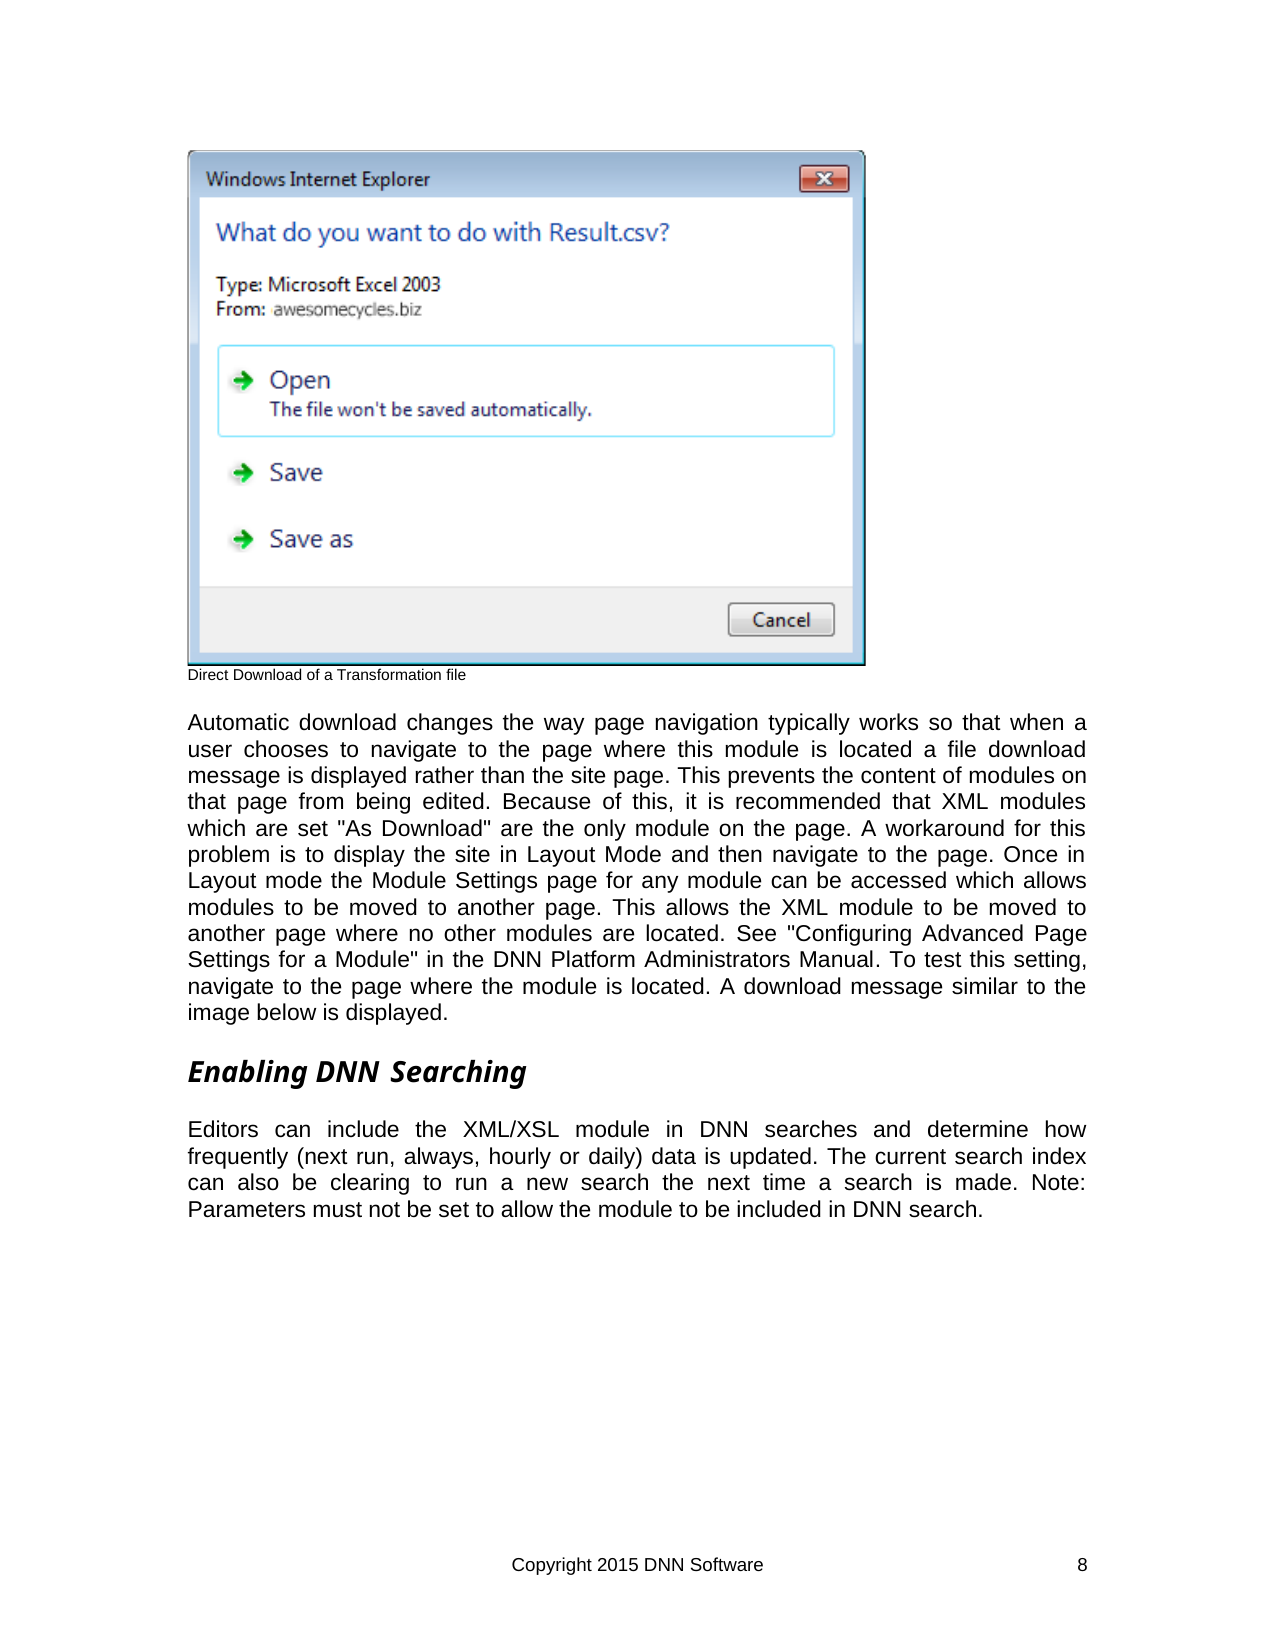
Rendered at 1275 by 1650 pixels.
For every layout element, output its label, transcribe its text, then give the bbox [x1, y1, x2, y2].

subtitle Enabling DNN Searching [187, 1051, 1087, 1091]
text Editors can include the XML/XSL module in DNN searches and determine how frequently (next run, always, hourly or daily) data is updated. The current search index can also be clearing to run a new search the next time a search is made. Note: Parameters must not be set to allow the module to be included in DNN search. [187, 1116, 1087, 1222]
picture [187, 150, 866, 666]
text Automatic download changes the way page navigation typically works so that when a user chooses to navigate to the page where this module is located a file download message is displayed rather than the site page. This prevents the content of modules on that page from being edited. Because of this, it is recommended that XML modules which are set "As Download" are the only module on the page. A workaround for this problem is to display the site in Layout Mode and then navigate to the page. Once in Layout mode the Module Settings page for any module can be accessed which allows modules to be moved to another page. This allows the XML module to be moved to another page where no other modules are located. See "Configuring Advanced Page Settings for a Module" in the DNN Platform Administrators Manual. To test this setting, navigate to the page where the module is located. A download message similar to the image below is displayed. [187, 709, 1087, 1026]
